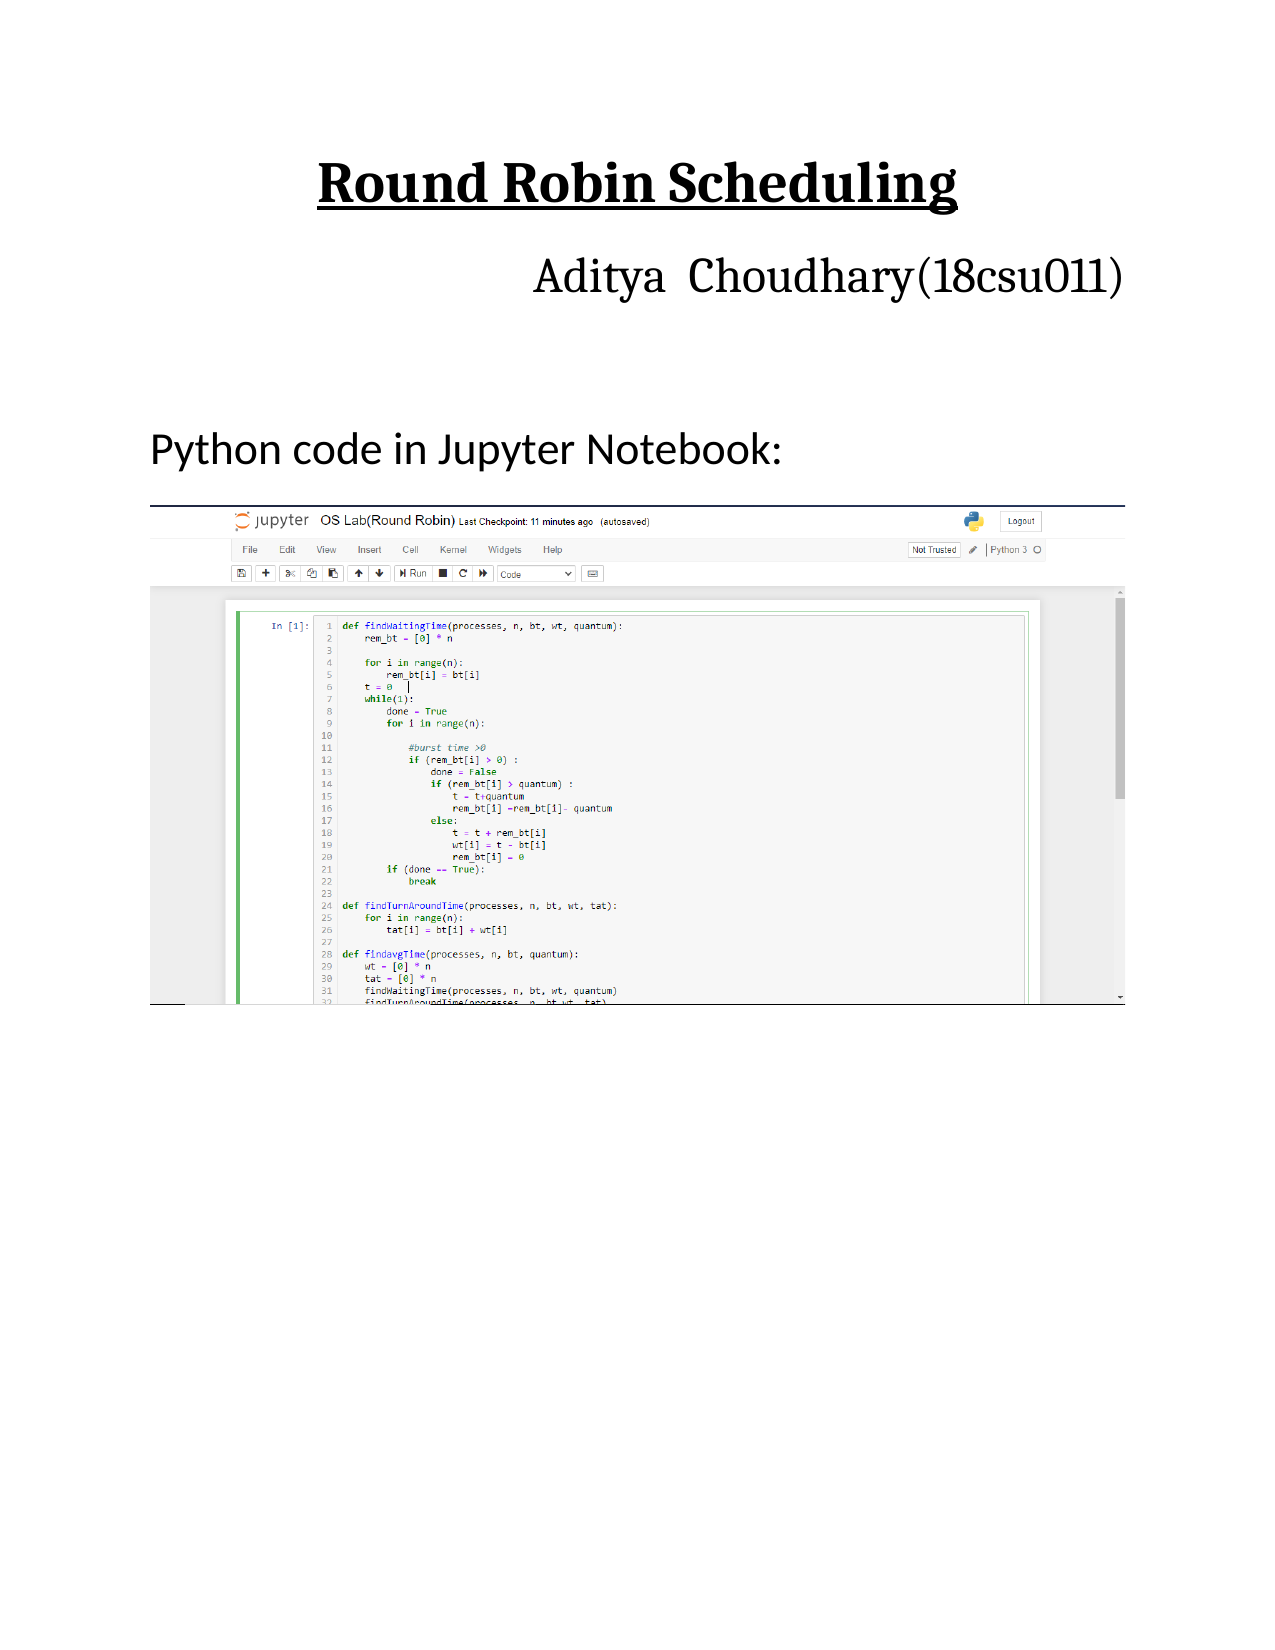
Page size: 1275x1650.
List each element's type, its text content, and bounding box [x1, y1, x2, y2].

text Aditya Choudhary(18csu011) [150, 248, 1125, 305]
text Round Robin Scheduling [150, 150, 1125, 217]
picture [150, 505, 1125, 1005]
text Python code in Jupyter Notebook: [150, 420, 1125, 476]
